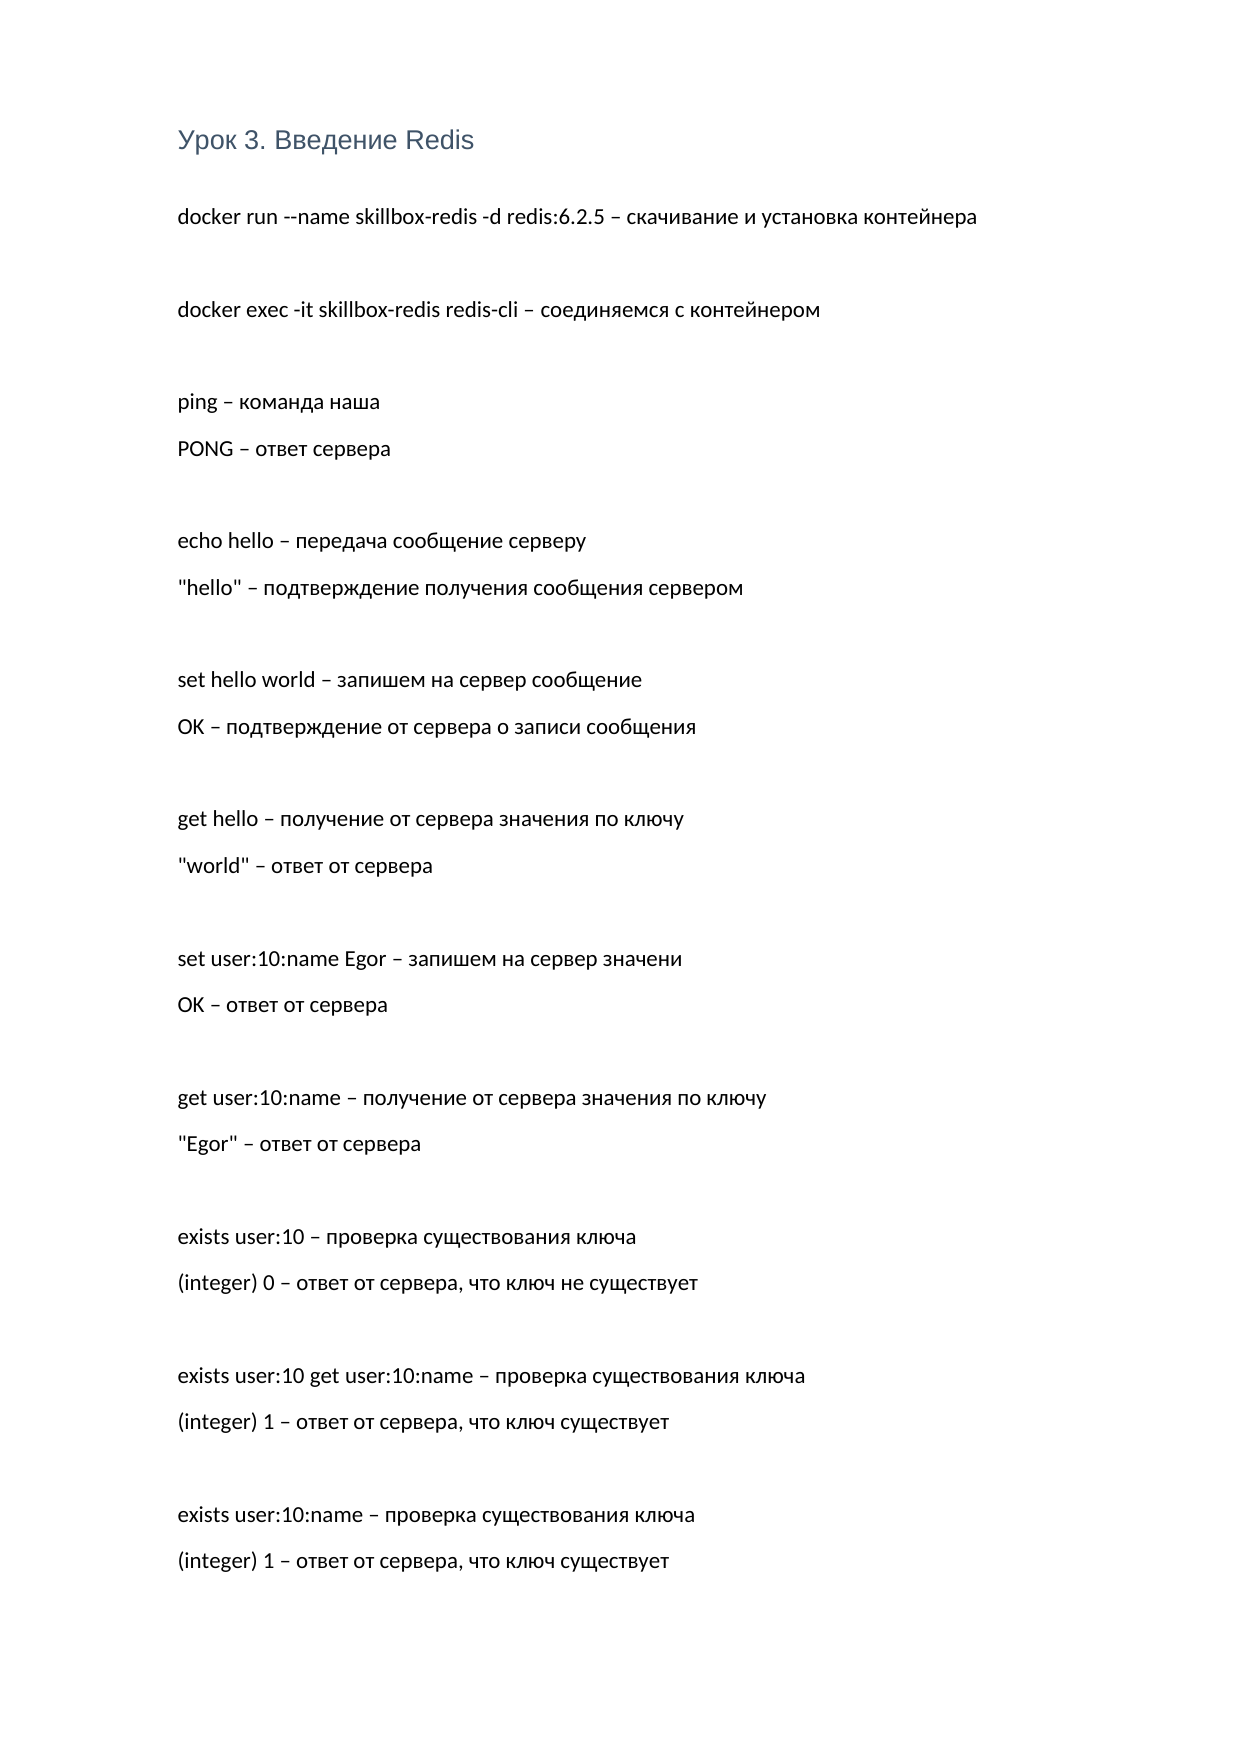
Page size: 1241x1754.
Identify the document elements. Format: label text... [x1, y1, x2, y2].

text "world" – ответ от сервера [177, 851, 1152, 879]
text "Egor" – ответ от сервера [177, 1129, 1152, 1157]
text set hello world – запишем на сервер сообщение [177, 666, 1152, 693]
text ping – команда наша [177, 387, 1152, 415]
text "hello" – подтверждение получения сообщения сервером [177, 573, 1152, 601]
text get user:10:name – получение от сервера значения по ключу [177, 1083, 1152, 1111]
text PONG – ответ сервера [177, 434, 1152, 462]
text get hello – получение от сервера значения по ключу [177, 804, 1152, 833]
text exists user:10:name – проверка существования ключа [177, 1500, 1152, 1528]
text exists user:10 get user:10:name – проверка существования ключа [177, 1361, 1152, 1389]
text exists user:10 – проверка существования ключа [177, 1222, 1152, 1250]
text (integer) 1 – ответ от сервера, что ключ существует [177, 1407, 1152, 1435]
text set user:10:name Egor – запишем на сервер значени [177, 944, 1152, 972]
text OK – подтверждение от сервера о записи сообщения [177, 712, 1152, 740]
text docker run --name skillbox-redis -d redis:6.2.5 – скачивание и установка контейнера [177, 202, 1152, 230]
text echo hello – передача сообщение серверу [177, 526, 1152, 554]
text (integer) 1 – ответ от сервера, что ключ существует [177, 1546, 1152, 1574]
text Урок 3. Введение Redis [177, 118, 1152, 156]
text docker exec -it skillbox-redis redis-cli – соединяемся с контейнером [177, 295, 1152, 323]
text OK – ответ от сервера [177, 990, 1152, 1018]
text (integer) 0 – ответ от сервера, что ключ не существует [177, 1268, 1152, 1296]
